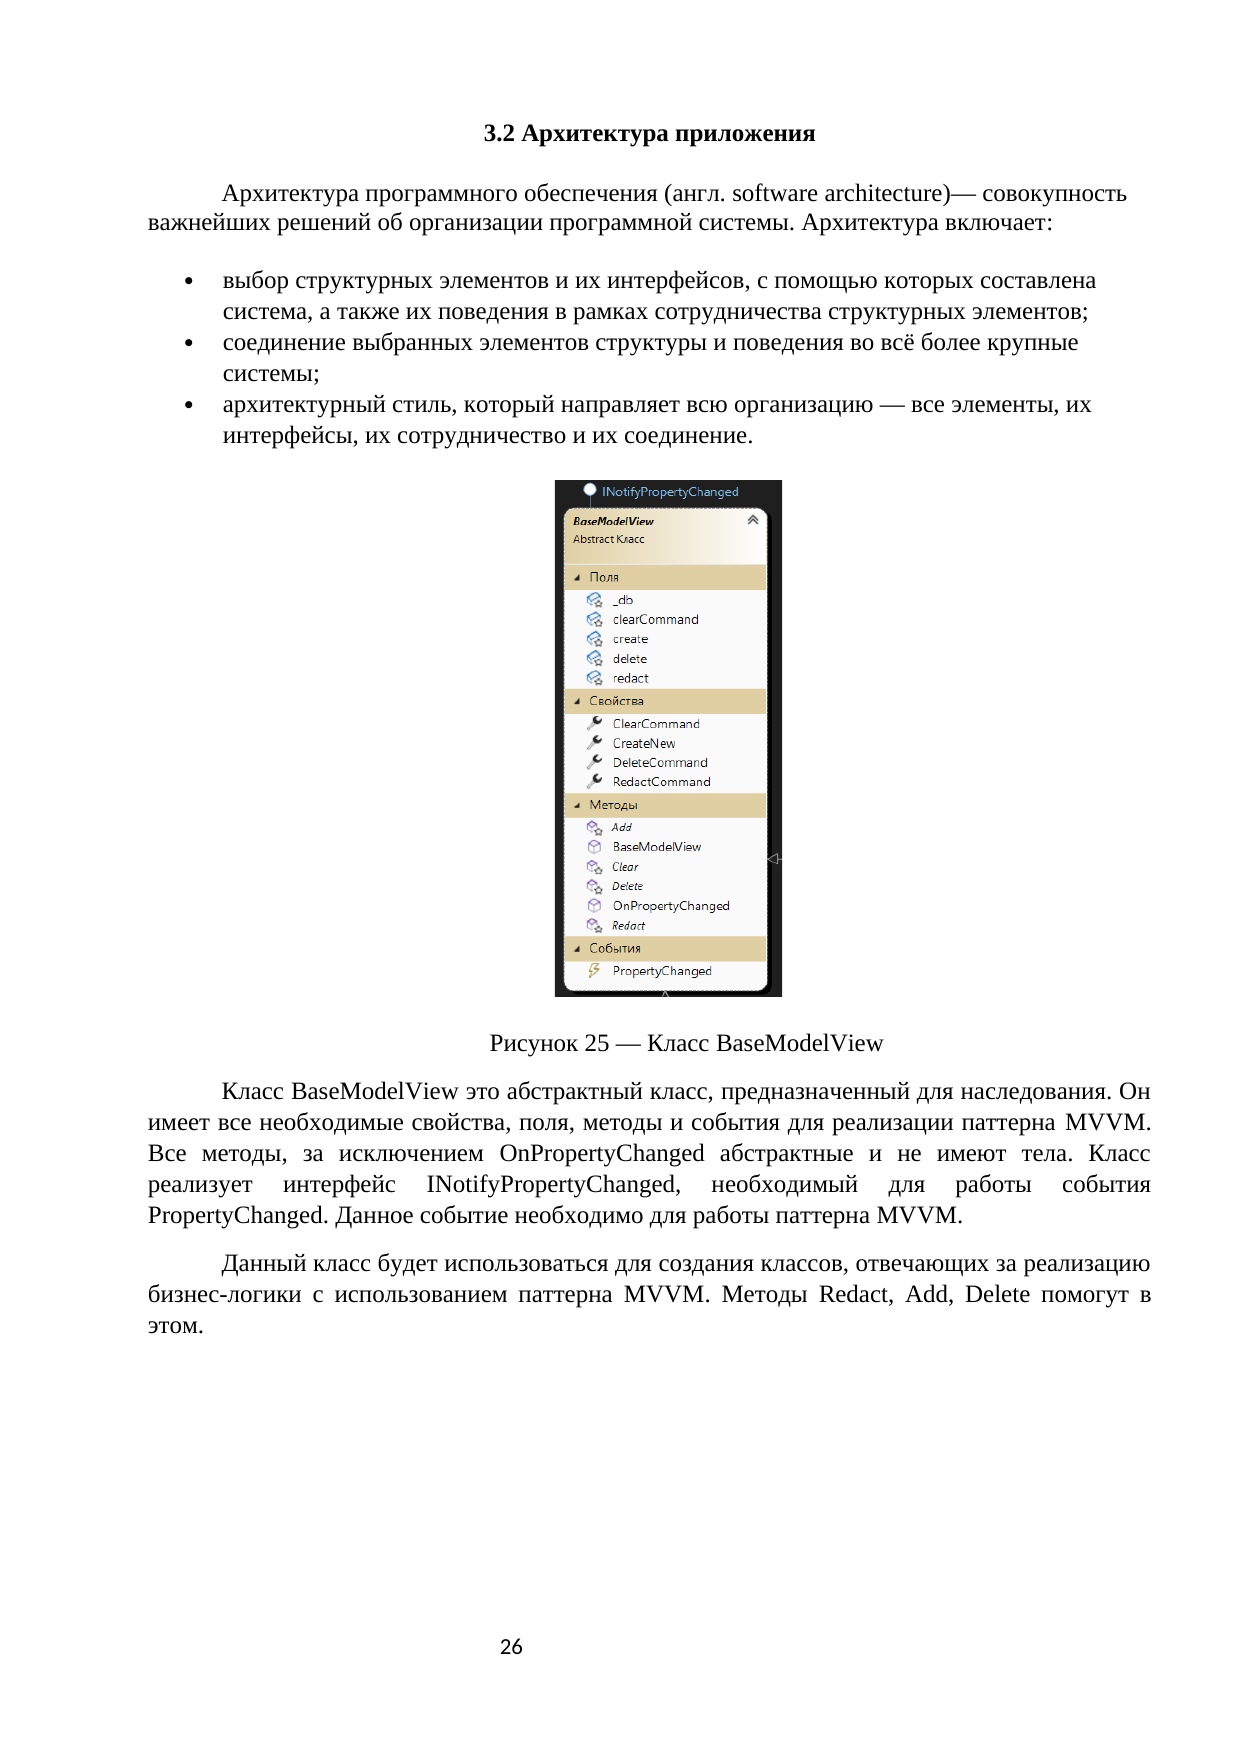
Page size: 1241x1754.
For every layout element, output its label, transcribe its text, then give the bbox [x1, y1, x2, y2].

list соединение выбранных элементов структуры и поведения во всё более крупные системы; [185, 327, 1152, 387]
list выбор структурных элементов и их интерфейсов, с помощью которых составлена система, а также их поведения в рамках сотрудничества структурных элементов; [185, 265, 1152, 325]
text 3.2 Архитектура приложения [148, 118, 1152, 147]
text Рисунок 25 — Класс BaseModelView [148, 1028, 1152, 1057]
text Архитектура программного обеспечения (англ. software architecture)— совокупность важнейших решений об организации программной системы. Архитектура включает: [148, 178, 1152, 236]
text Класс BaseModelView это абстрактный класс, предназначенный для наследования. Он имеет все необходимые свойства, поля, методы и события для реализации паттерна MVVM. Все методы, за исключением OnPropertyChanged абстрактные и не имеют тела. Класс реализует интерфейс INotifyPropertyChanged, необходимый для работы события PropertyChanged. Данное событие необходимо для работы паттерна MVVM. [148, 1076, 1152, 1229]
list архитектурный стиль, который направляет всю организацию — все элементы, их интерфейсы, их сотрудничество и их соединение. [185, 389, 1152, 449]
text Данный класс будет использоваться для создания классов, отвечающих за реализацию бизнес-логики с использованием паттерна MVVM. Методы Redact, Add, Delete помогут в этом. [148, 1248, 1152, 1339]
picture [554, 480, 783, 997]
